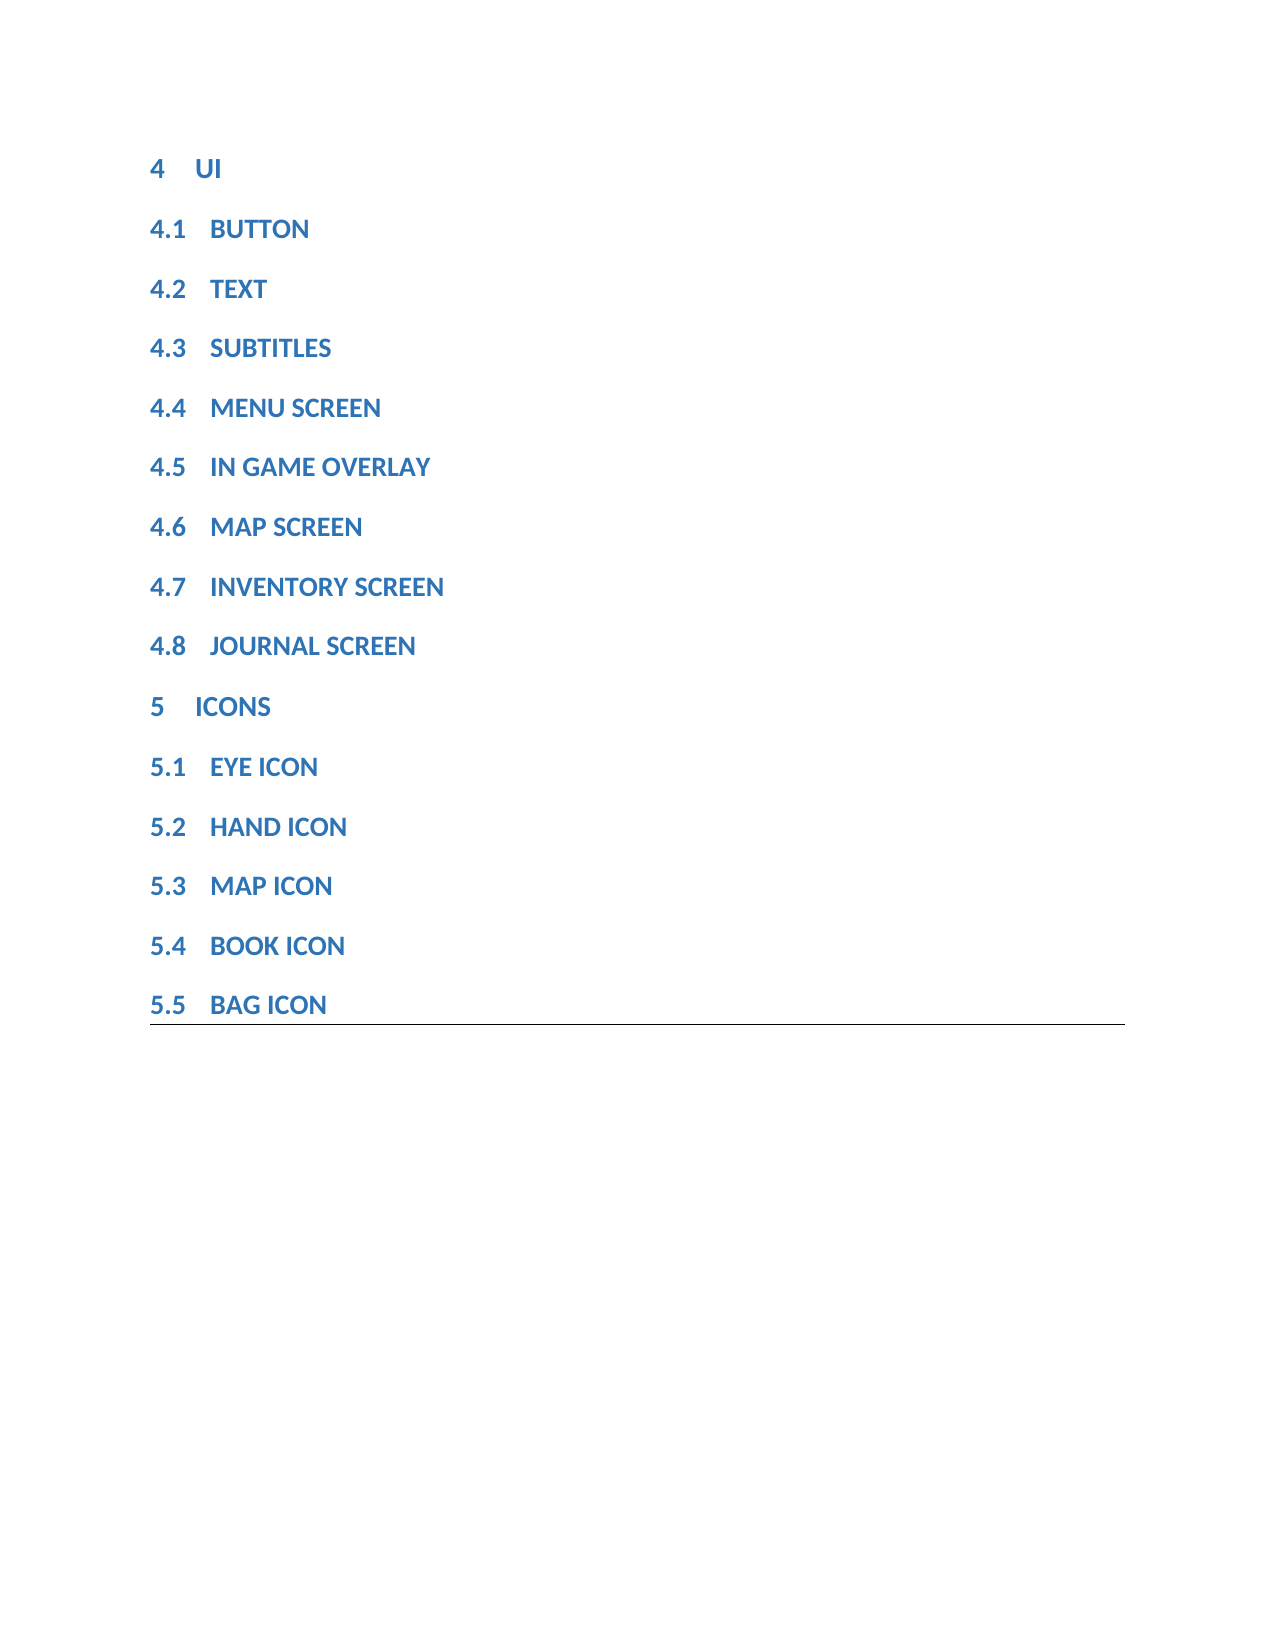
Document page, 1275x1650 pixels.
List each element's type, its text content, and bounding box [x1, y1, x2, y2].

subtitle Button [150, 211, 1125, 246]
subtitle Menu screen [150, 390, 1125, 424]
subtitle UI [150, 150, 1125, 186]
subtitle Map screen [150, 509, 1125, 543]
subtitle In game overlay [150, 449, 1125, 484]
subtitle Bag icon [150, 987, 1125, 1024]
subtitle Eye icon [150, 749, 1125, 783]
subtitle Subtitles [150, 330, 1125, 365]
subtitle Book icon [150, 928, 1125, 962]
subtitle Hand icon [150, 808, 1125, 843]
subtitle Inventory screen [150, 569, 1125, 603]
subtitle Icons [150, 688, 1125, 723]
subtitle Map icon [150, 868, 1125, 902]
subtitle Journal screen [150, 628, 1125, 663]
subtitle Text [150, 271, 1125, 305]
